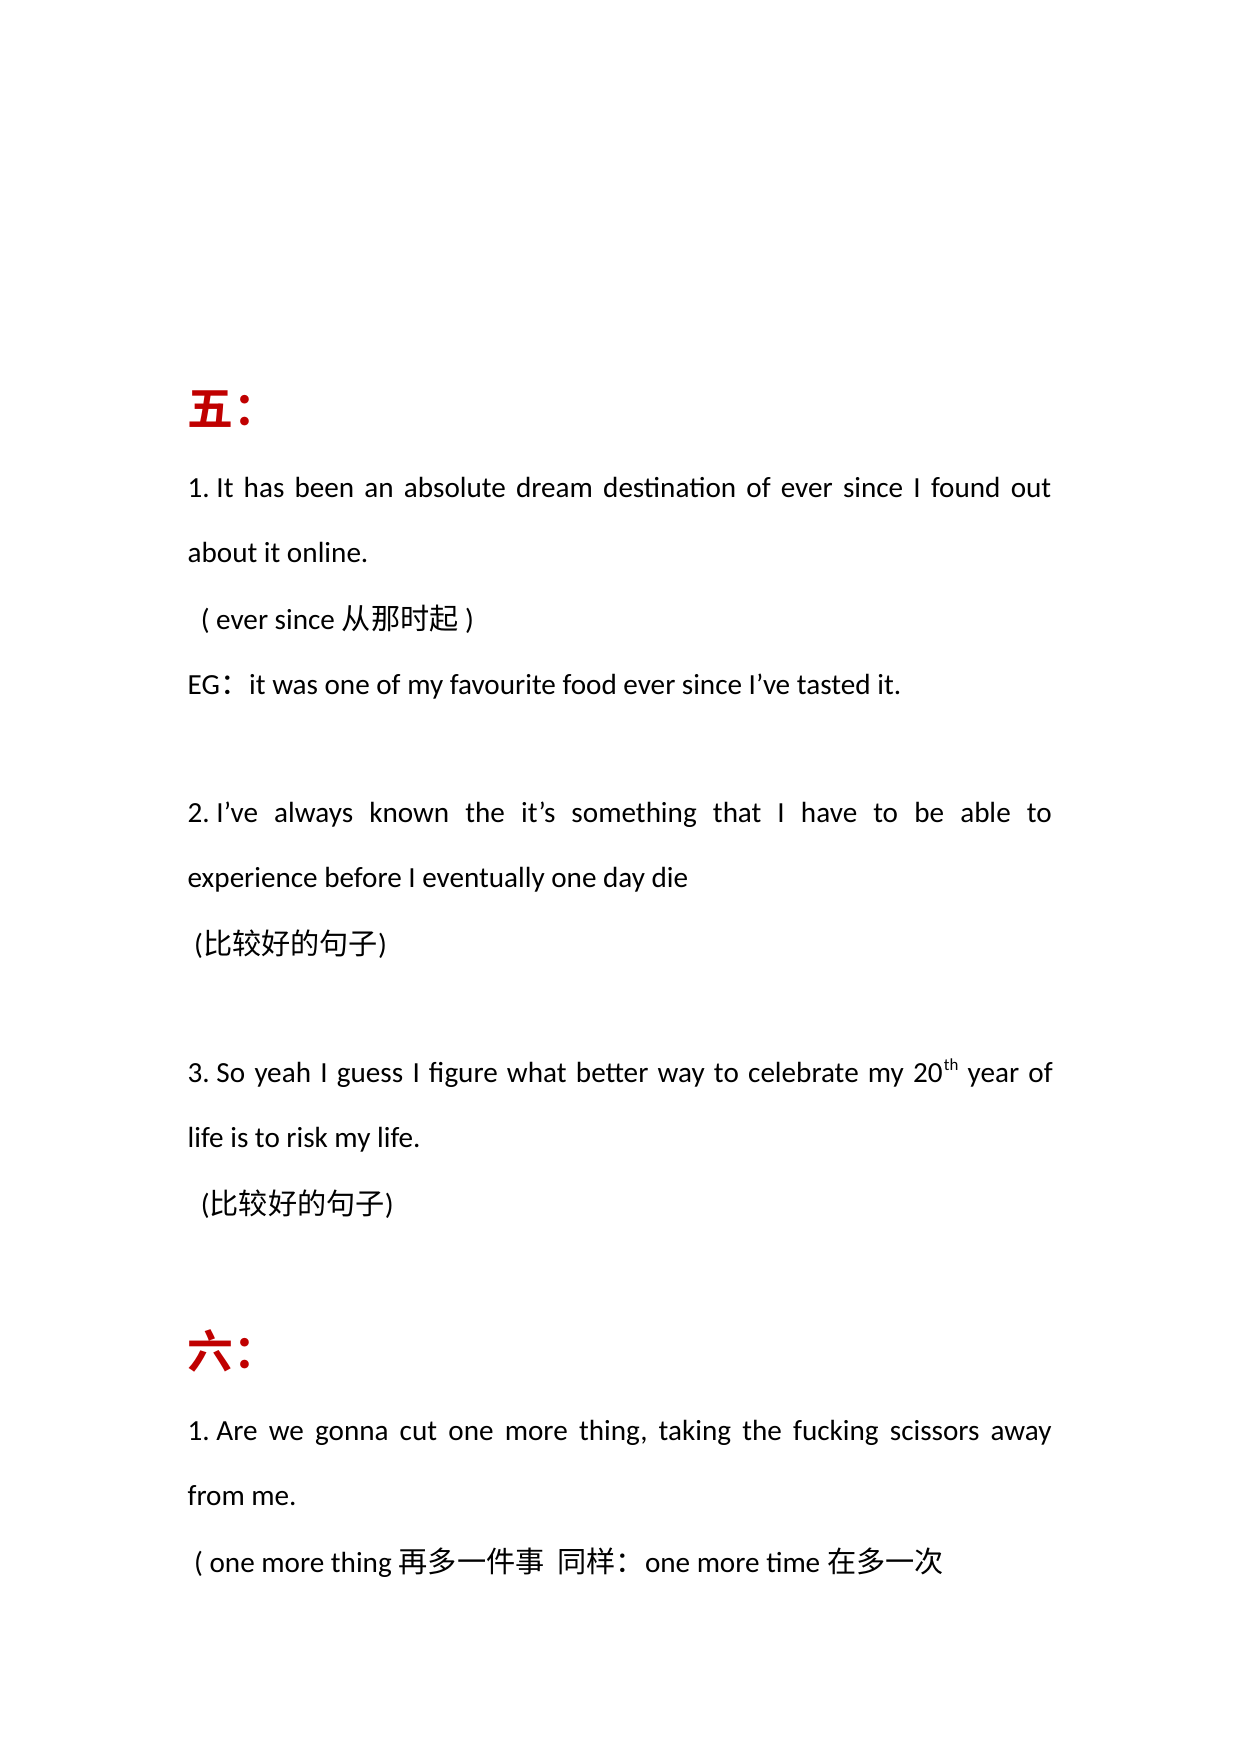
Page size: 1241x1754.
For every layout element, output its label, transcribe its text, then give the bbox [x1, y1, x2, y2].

list So yeah I guess I figure what better way to celebrate my 20th year of life is to risk my life. [187, 1039, 1053, 1169]
list ( ever since 从那时起 ) [187, 584, 1053, 649]
list (比较好的句子) [187, 1169, 1053, 1234]
list Are we gonna cut one more thing, taking the fucking scissors away from me. [187, 1397, 1053, 1527]
list It has been an absolute dream destination of ever since I found out about it online. [187, 454, 1053, 584]
text 六： [187, 1299, 1053, 1397]
list I’ve always known the it’s something that I have to be able to experience before I eventually one day die [187, 779, 1053, 909]
list EG：it was one of my favourite food ever since I’ve tasted it. [187, 649, 1053, 714]
list (比较好的句子) [187, 909, 1053, 974]
list ( one more thing 再多一件事 同样：one more time 在多一次 [187, 1527, 1053, 1592]
text 五： [187, 357, 1053, 454]
